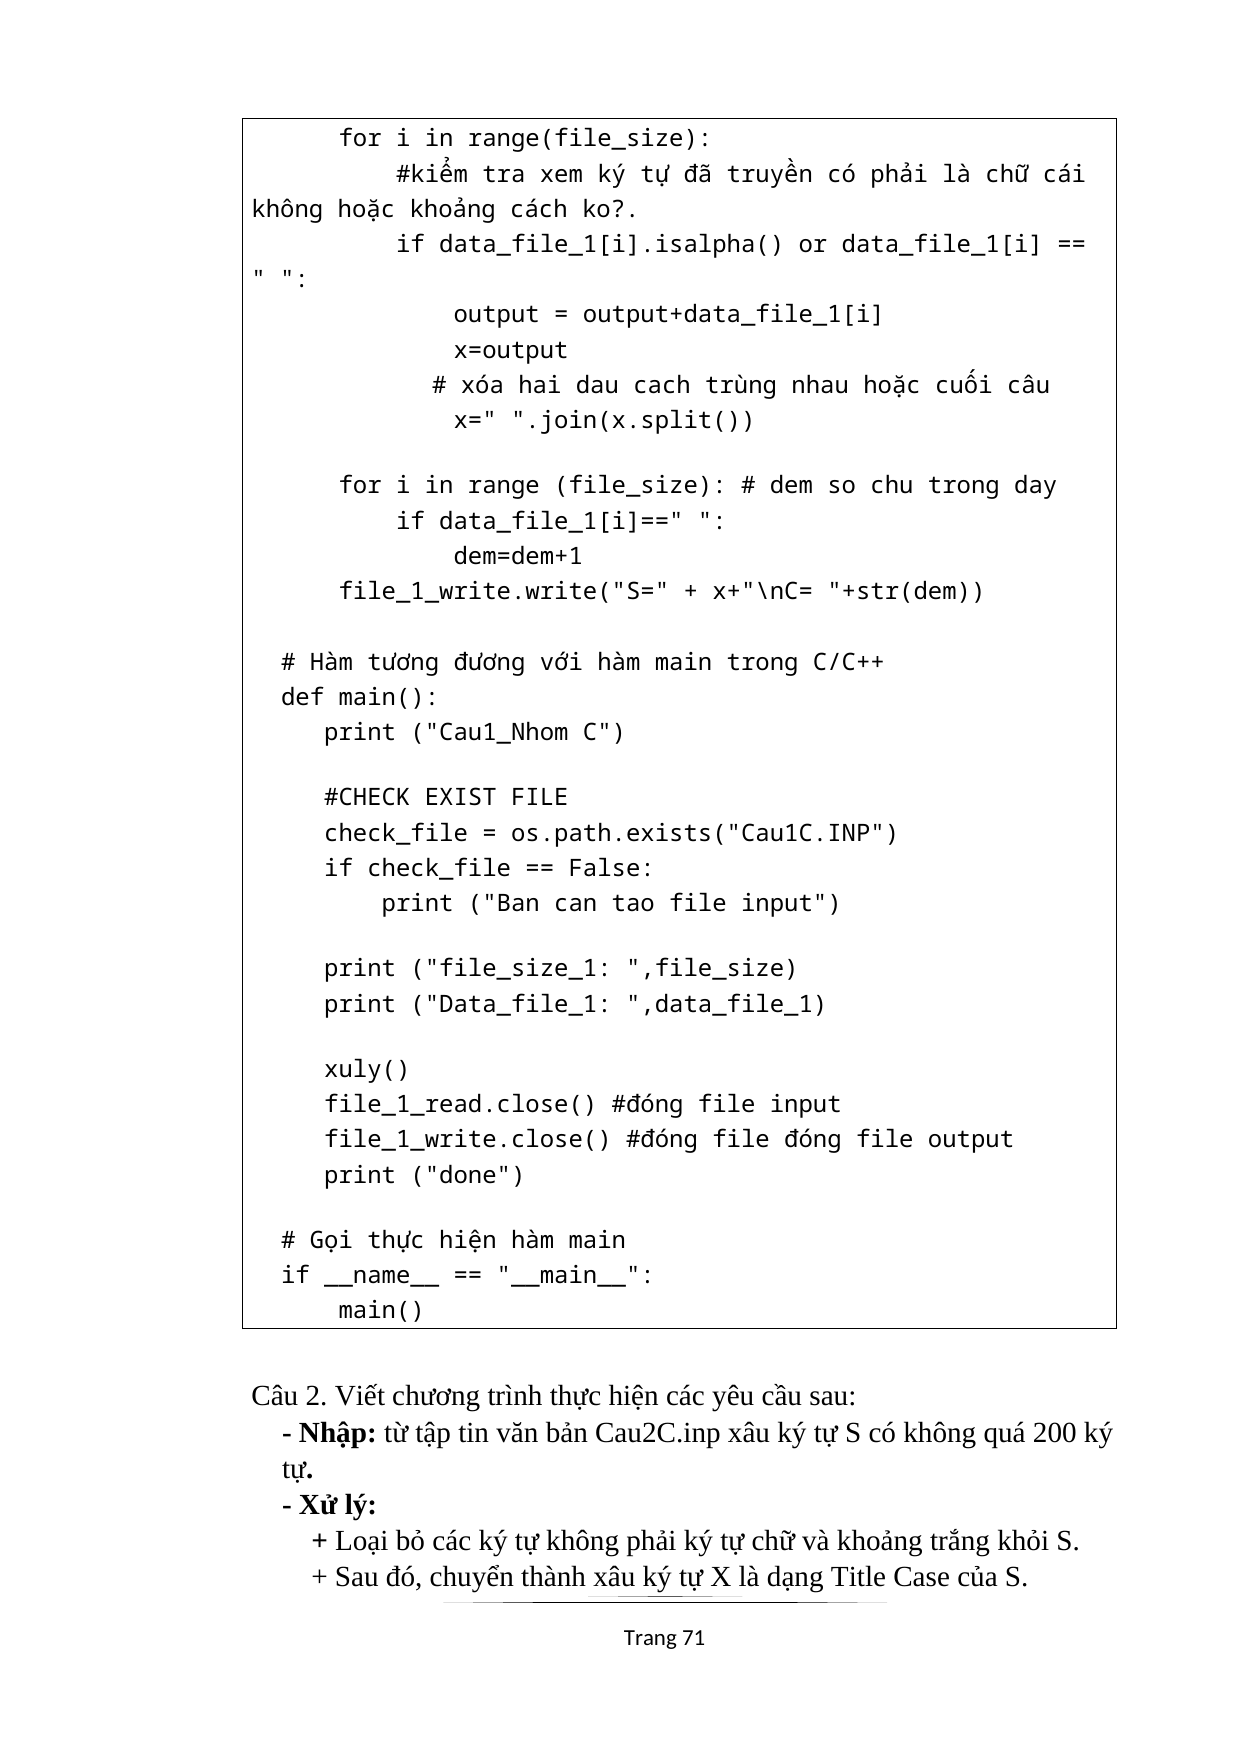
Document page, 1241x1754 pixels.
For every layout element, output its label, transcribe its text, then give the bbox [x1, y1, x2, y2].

text if __name__ == "__main__": [243, 1255, 1116, 1290]
text xuly() [243, 1049, 1116, 1084]
text Câu 2. Viết chương trình thực hiện các yêu cầu sau: [207, 1378, 1122, 1412]
text x=output [243, 329, 1116, 364]
text def main(): [243, 676, 1116, 712]
text - Xử lý: [282, 1487, 1122, 1521]
text print ("Cau1_Nhom C") [243, 712, 1116, 747]
text # xóa hai dau cach trùng nhau hoặc cuối câu [243, 364, 1116, 400]
text x=" ".join(x.split()) [243, 400, 1116, 436]
text file_1_read.close() #đóng file input [243, 1084, 1116, 1119]
text print ("file_size_1: ",file_size) [243, 948, 1116, 983]
text main() [243, 1290, 1116, 1328]
text check_file = os.path.exists("Cau1C.INP") [243, 812, 1116, 847]
text + Loại bỏ các ký tự không phải ký tự chữ và khoảng trắng khỏi S. [282, 1523, 1122, 1557]
text - Nhập: từ tập tin văn bản Cau2C.inp xâu ký tự S có không quá 200 ký tự. [282, 1415, 1122, 1484]
text dem=dem+1 [243, 536, 1116, 571]
text if data_file_1[i].isalpha() or data_file_1[i] == " ": [243, 224, 1116, 294]
text print ("Data_file_1: ",data_file_1) [243, 983, 1116, 1019]
text if data_file_1[i]==" ": [243, 500, 1116, 536]
text file_1_write.write("S=" + x+"\nC= "+str(dem)) [243, 571, 1116, 607]
text #kiểm tra xem ký tự đã truyền có phải là chữ cái không hoặc khoảng cách ko?. [243, 153, 1116, 224]
text print ("Ban can tao file input") [243, 883, 1116, 918]
text # Hàm tương đương với hàm main trong C/C++ [243, 641, 1116, 676]
text for i in range (file_size): # dem so chu trong day [243, 465, 1116, 500]
text for i in range(file_size): [243, 119, 1116, 153]
text if check_file == False: [243, 847, 1116, 883]
text + Sau đó, chuyển thành xâu ký tự X là dạng Title Case của S. [282, 1559, 1122, 1593]
text # Gọi thực hiện hàm main [243, 1220, 1116, 1255]
text #CHECK EXIST FILE [243, 777, 1116, 812]
text print ("done") [243, 1154, 1116, 1190]
text output = output+data_file_1[i] [243, 294, 1116, 329]
text file_1_write.close() #đóng file đóng file output [243, 1119, 1116, 1154]
